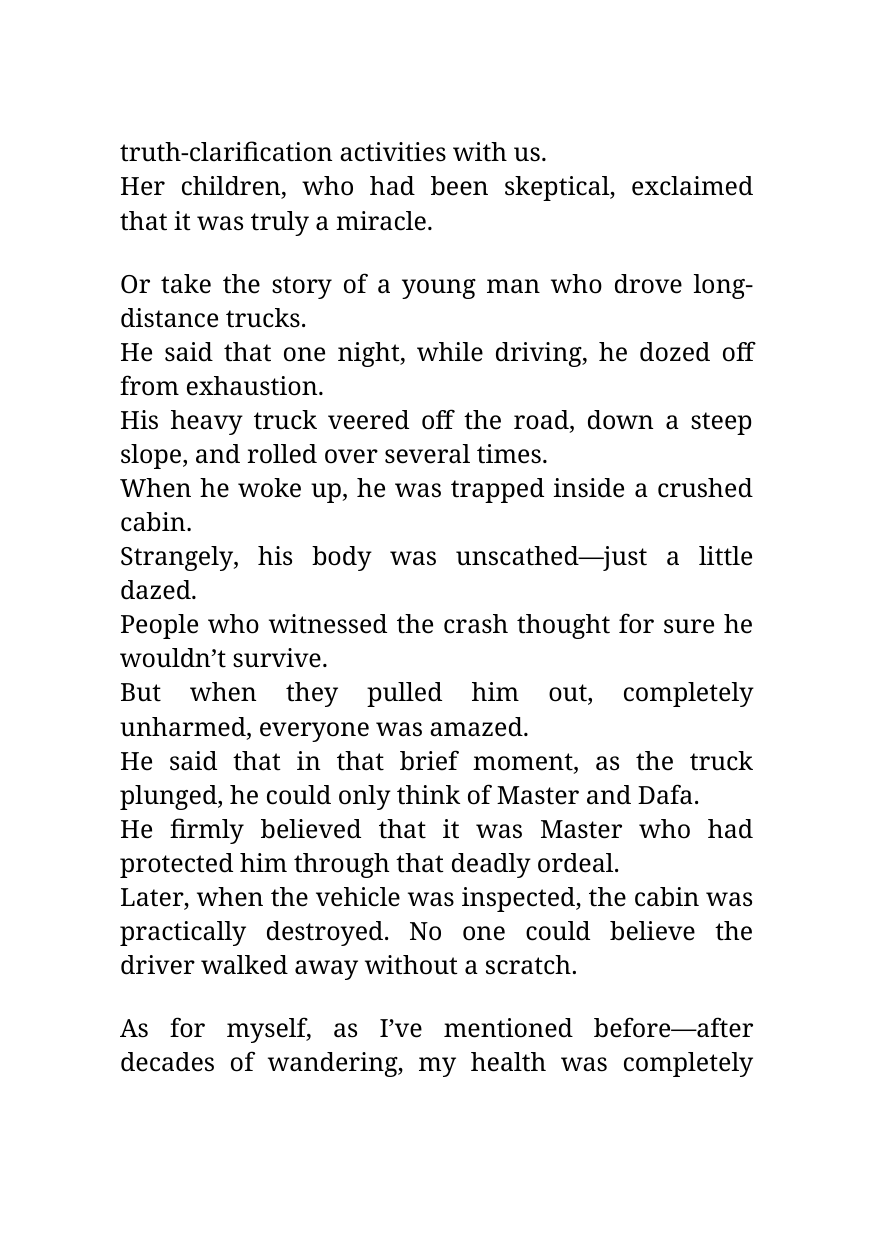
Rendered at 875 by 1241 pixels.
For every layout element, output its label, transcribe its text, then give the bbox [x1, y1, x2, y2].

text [120, 135, 754, 237]
text Or take the story of a young man who drove long-distance trucks. He said that one night, while driving, he dozed off from exhaustion. His heavy truck veered off the road, down a steep slope, and rolled over several times. When he woke up, he was trapped inside a crushed cabin. Strangely, his body was unscathed—just a little dazed. People who witnessed the crash thought for sure he wouldn’t survive. But when they pulled him out, completely unharmed, everyone was amazed. He said that in that brief moment, as the truck plunged, he could only think of Master and Dafa. He firmly believed that it was Master who had protected him through that deadly ordeal. Later, when the vehicle was inspected, the cabin was practically destroyed. No one could believe the driver walked away without a scratch. [120, 266, 754, 982]
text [120, 1011, 754, 1079]
